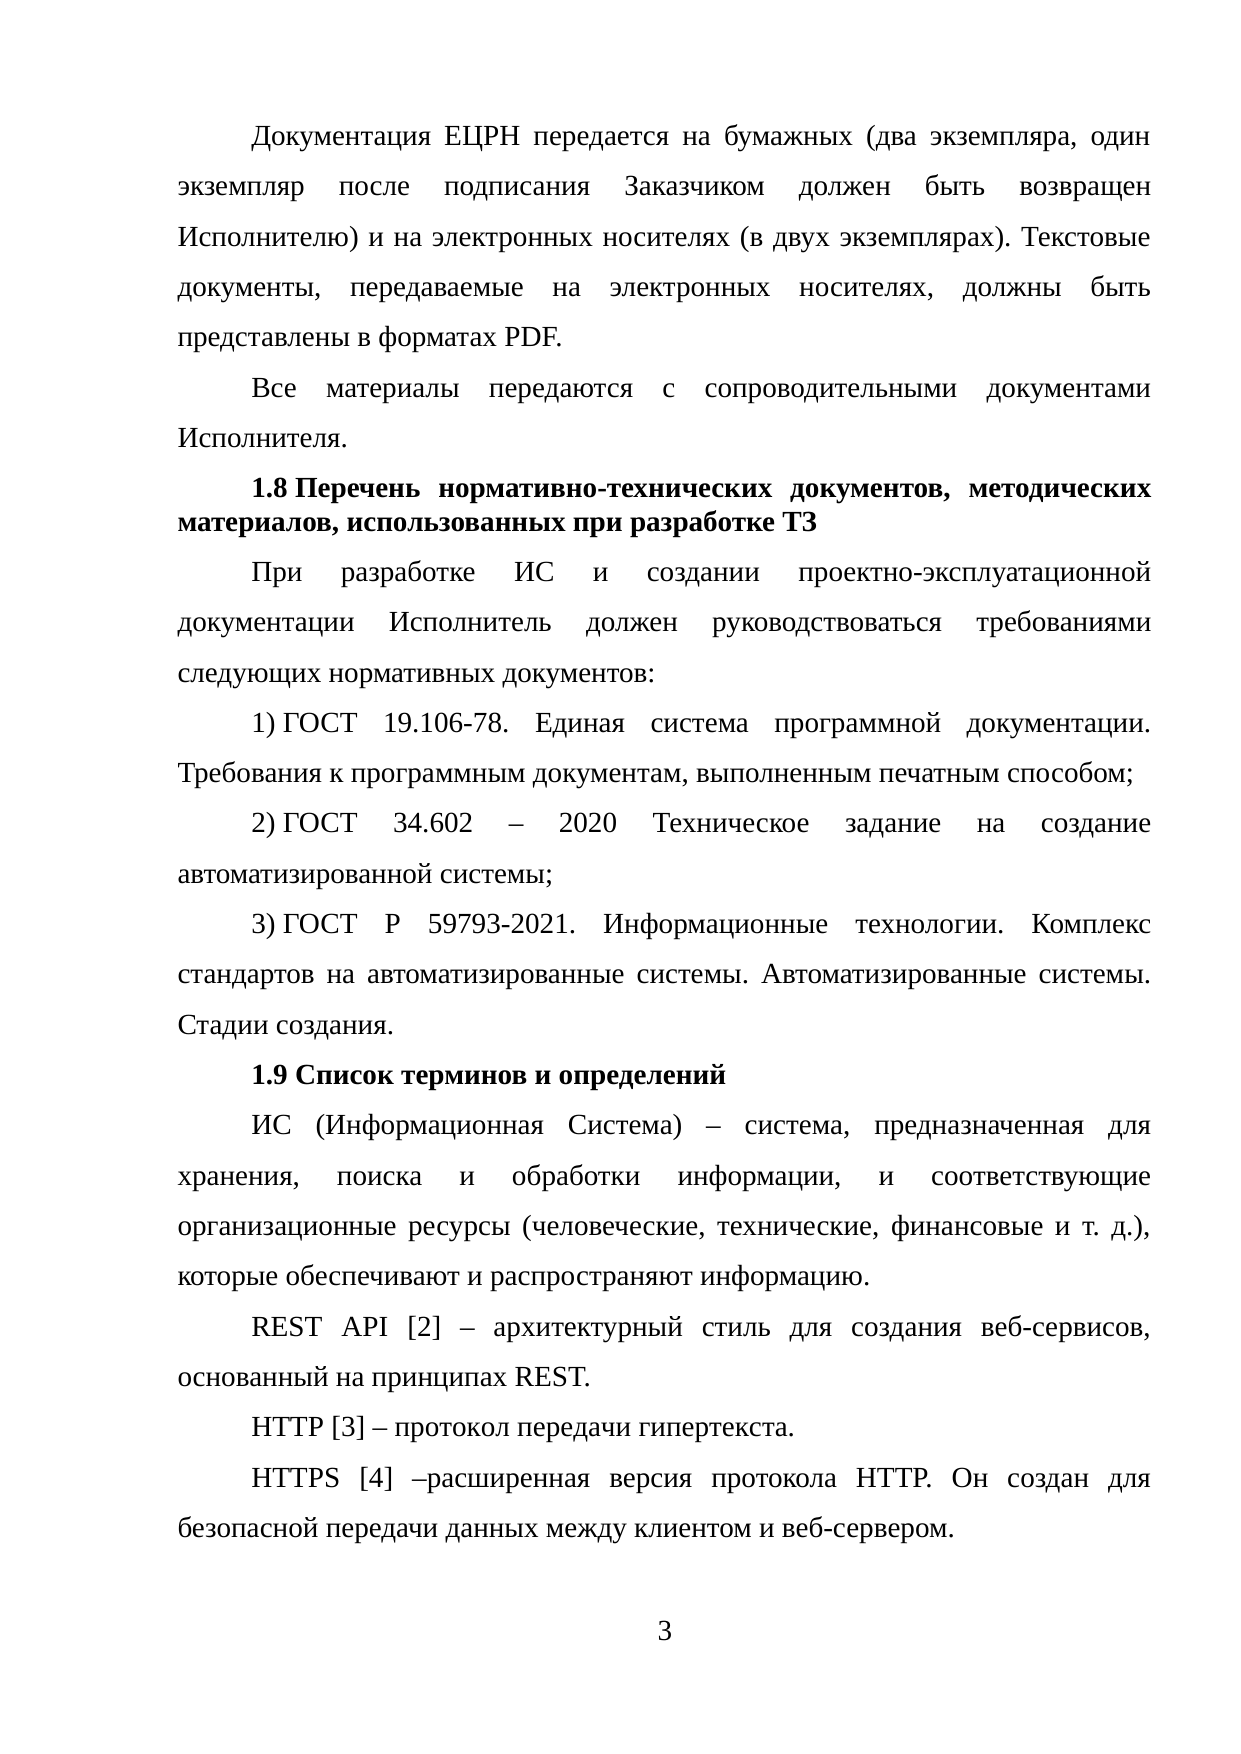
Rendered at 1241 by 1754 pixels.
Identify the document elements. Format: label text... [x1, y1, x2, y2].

text Все материалы передаются с сопроводительными документами Исполнителя. [177, 370, 1152, 453]
text ИС (Информационная Система) – система, предназначенная для хранения, поиска и обработки информации, и соответствующие организационные ресурсы (человеческие, технические, финансовые и т. д.), которые обеспечивают и распространяют информацию. [177, 1107, 1152, 1292]
text REST API [2] – архитектурный стиль для создания веб-сервисов, основанный на принципах REST. [177, 1309, 1152, 1393]
list Перечень нормативно-технических документов, методических материалов, использованных при разработке ТЗ [177, 470, 1152, 537]
list Список терминов и определений [177, 1057, 1152, 1091]
list ГОСТ 19.106-78. Единая система программной документации. Требования к программным документам, выполненным печатным способом; [177, 705, 1152, 789]
text Документация ЕЦРН передается на бумажных (два экземпляра, один экземпляр после подписания Заказчиком должен быть возвращен Исполнителю) и на электронных носителях (в двух экземплярах). Текстовые документы, передаваемые на электронных носителях, должны быть представлены в форматах PDF. [177, 118, 1152, 353]
list ГОСТ Р 59793-2021. Информационные технологии. Комплекс стандартов на автоматизированные системы. Автоматизированные системы. Стадии создания. [177, 906, 1152, 1040]
list ГОСТ 34.602 – 2020 Техническое задание на создание автоматизированной системы; [177, 806, 1152, 889]
text HTTP [3] – протокол передачи гипертекста. [177, 1409, 1152, 1443]
text HTTPS [4] –расширенная версия протокола HTTP. Он создан для безопасной передачи данных между клиентом и веб-сервером. [177, 1460, 1152, 1543]
text При разработке ИС и создании проектно-эксплуатационной документации Исполнитель должен руководствоваться требованиями следующих нормативных документов: [177, 554, 1152, 688]
